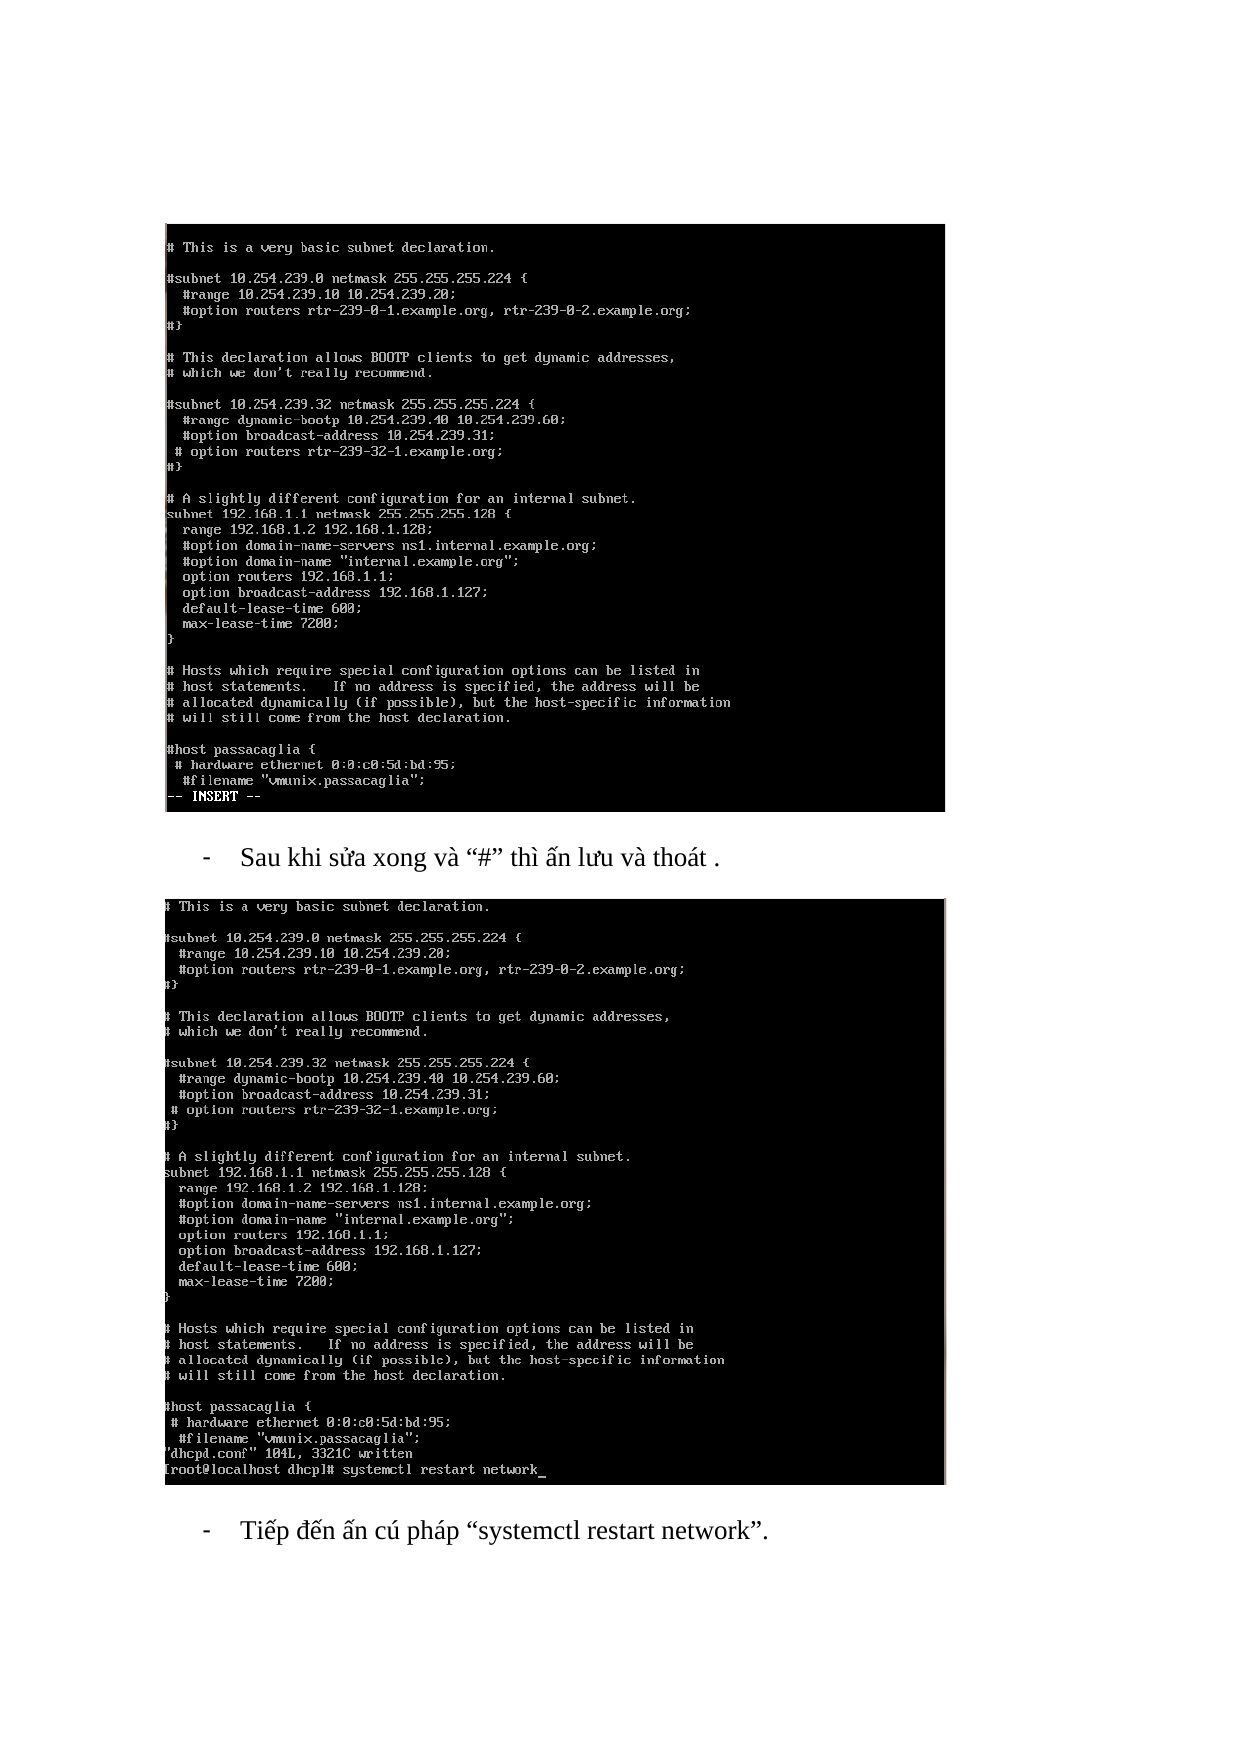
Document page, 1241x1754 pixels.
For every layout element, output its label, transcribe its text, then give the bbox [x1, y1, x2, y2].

picture [165, 898, 947, 1485]
list Sau khi sửa xong và “#” thì ấn lưu và thoát . [202, 840, 1045, 873]
picture [165, 223, 946, 812]
list Tiếp đến ấn cú pháp “systemctl restart network”. [202, 1513, 1045, 1546]
